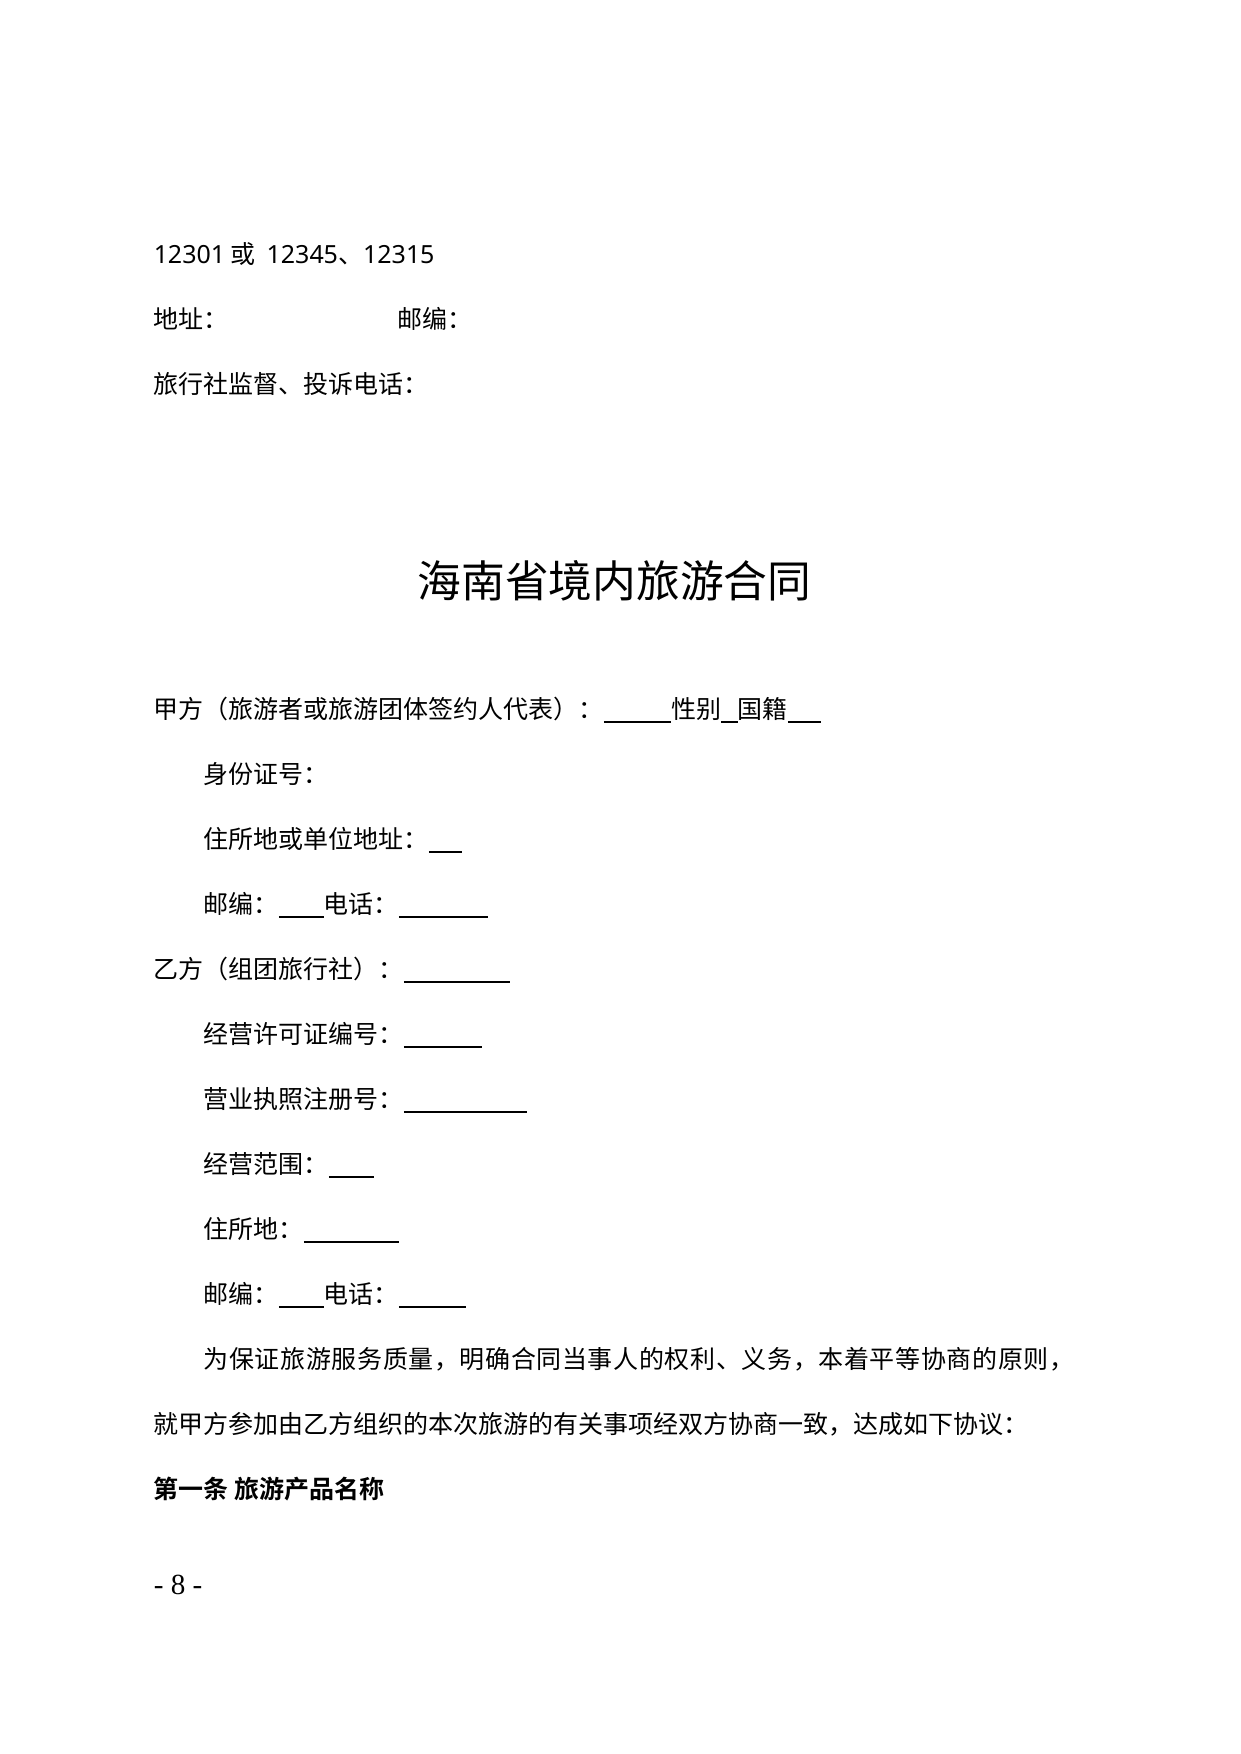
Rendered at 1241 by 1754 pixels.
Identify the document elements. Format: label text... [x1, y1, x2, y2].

text 第一条 旅游产品名称 [153, 1456, 1075, 1521]
text 邮编： 电话： [153, 871, 1075, 936]
text 海南省境内旅游合同 [153, 546, 1075, 611]
text 甲方（旅游者或旅游团体签约人代表）： 性别 国籍 [153, 676, 1075, 741]
text 为保证旅游服务质量，明确合同当事人的权利、义务，本着平等协商的原则，就甲方参加由乙方组织的本次旅游的有关事项经双方协商一致，达成如下协议： [153, 1326, 1075, 1456]
text 营业执照注册号： [153, 1066, 1075, 1131]
text 经营范围： [153, 1131, 1075, 1196]
text 乙方（组团旅行社）： [153, 936, 1075, 1001]
text 住所地： [153, 1196, 1075, 1261]
text 住所地或单位地址： [153, 806, 1075, 871]
text 邮编： 电话： [153, 1261, 1075, 1326]
text 身份证号： [153, 741, 1075, 806]
text 12301或 12345、12315 [153, 221, 1075, 286]
text 经营许可证编号： [153, 1001, 1075, 1066]
text 旅行社监督、投诉电话： [153, 351, 1075, 416]
text 地址： 邮编： [153, 286, 1075, 351]
